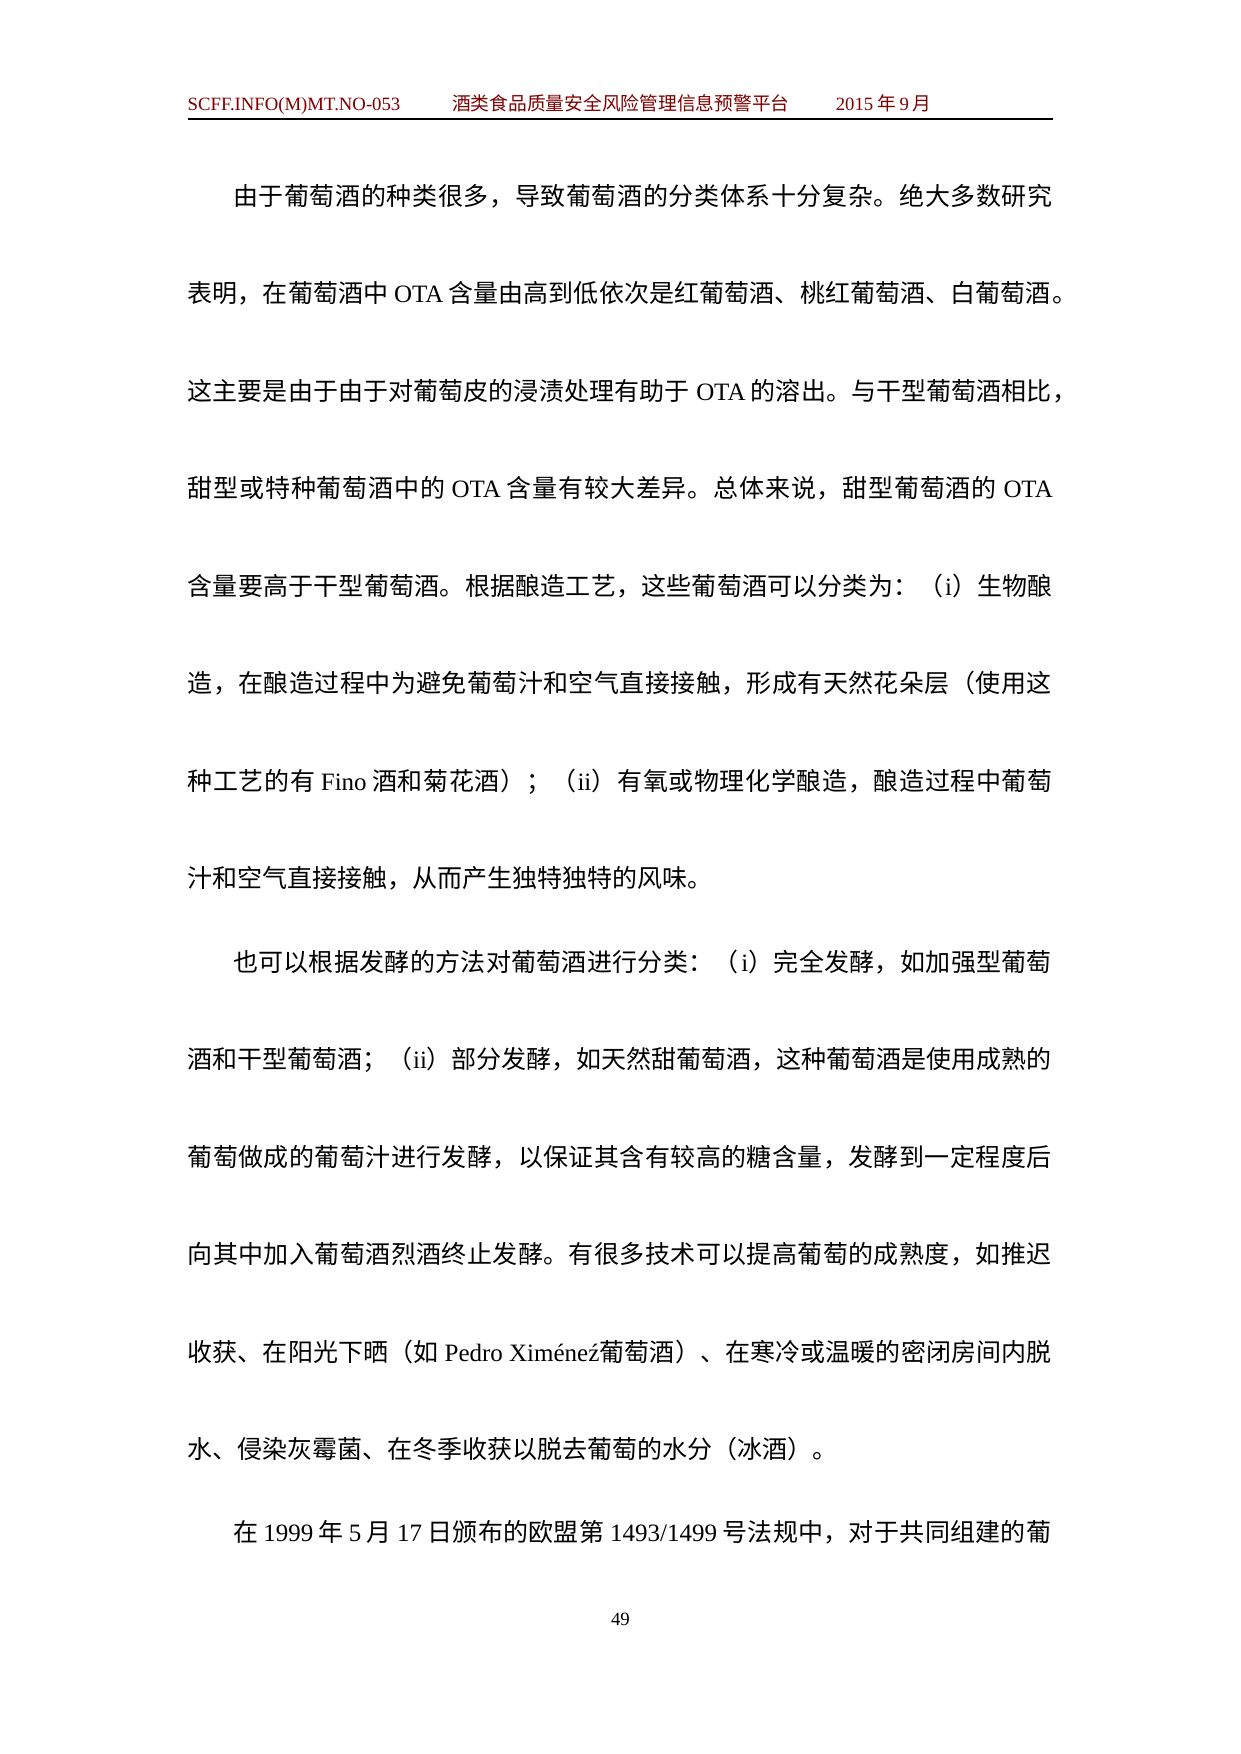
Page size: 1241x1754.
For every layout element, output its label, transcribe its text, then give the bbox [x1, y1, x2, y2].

text 也可以根据发酵的方法对葡萄酒进行分类：（i）完全发酵，如加强型葡萄酒和干型葡萄酒；（ii）部分发酵，如天然甜葡萄酒，这种葡萄酒是使用成熟的葡萄做成的葡萄汁进行发酵，以保证其含有较高的糖含量，发酵到一定程度后向其中加入葡萄酒烈酒终止发酵。有很多技术可以提高葡萄的成熟度，如推迟收获、在阳光下晒（如Pedro Ximéneź葡萄酒）、在寒冷或温暖的密闭房间内脱水、侵染灰霉菌、在冬季收获以脱去葡萄的水分（冰酒）。 [187, 928, 1053, 1480]
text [187, 1498, 1053, 1563]
text 由于葡萄酒的种类很多，导致葡萄酒的分类体系十分复杂。绝大多数研究表明，在葡萄酒中OTA含量由高到低依次是红葡萄酒、桃红葡萄酒、白葡萄酒。这主要是由于由于对葡萄皮的浸渍处理有助于OTA的溶出。与干型葡萄酒相比，甜型或特种葡萄酒中的OTA含量有较大差异。总体来说，甜型葡萄酒的OTA含量要高于干型葡萄酒。根据酿造工艺，这些葡萄酒可以分类为：（i）生物酿造，在酿造过程中为避免葡萄汁和空气直接接触，形成有天然花朵层（使用这种工艺的有Fino酒和菊花酒）；（ii）有氧或物理化学酿造，酿造过程中葡萄汁和空气直接接触，从而产生独特独特的风味。 [187, 162, 1053, 909]
